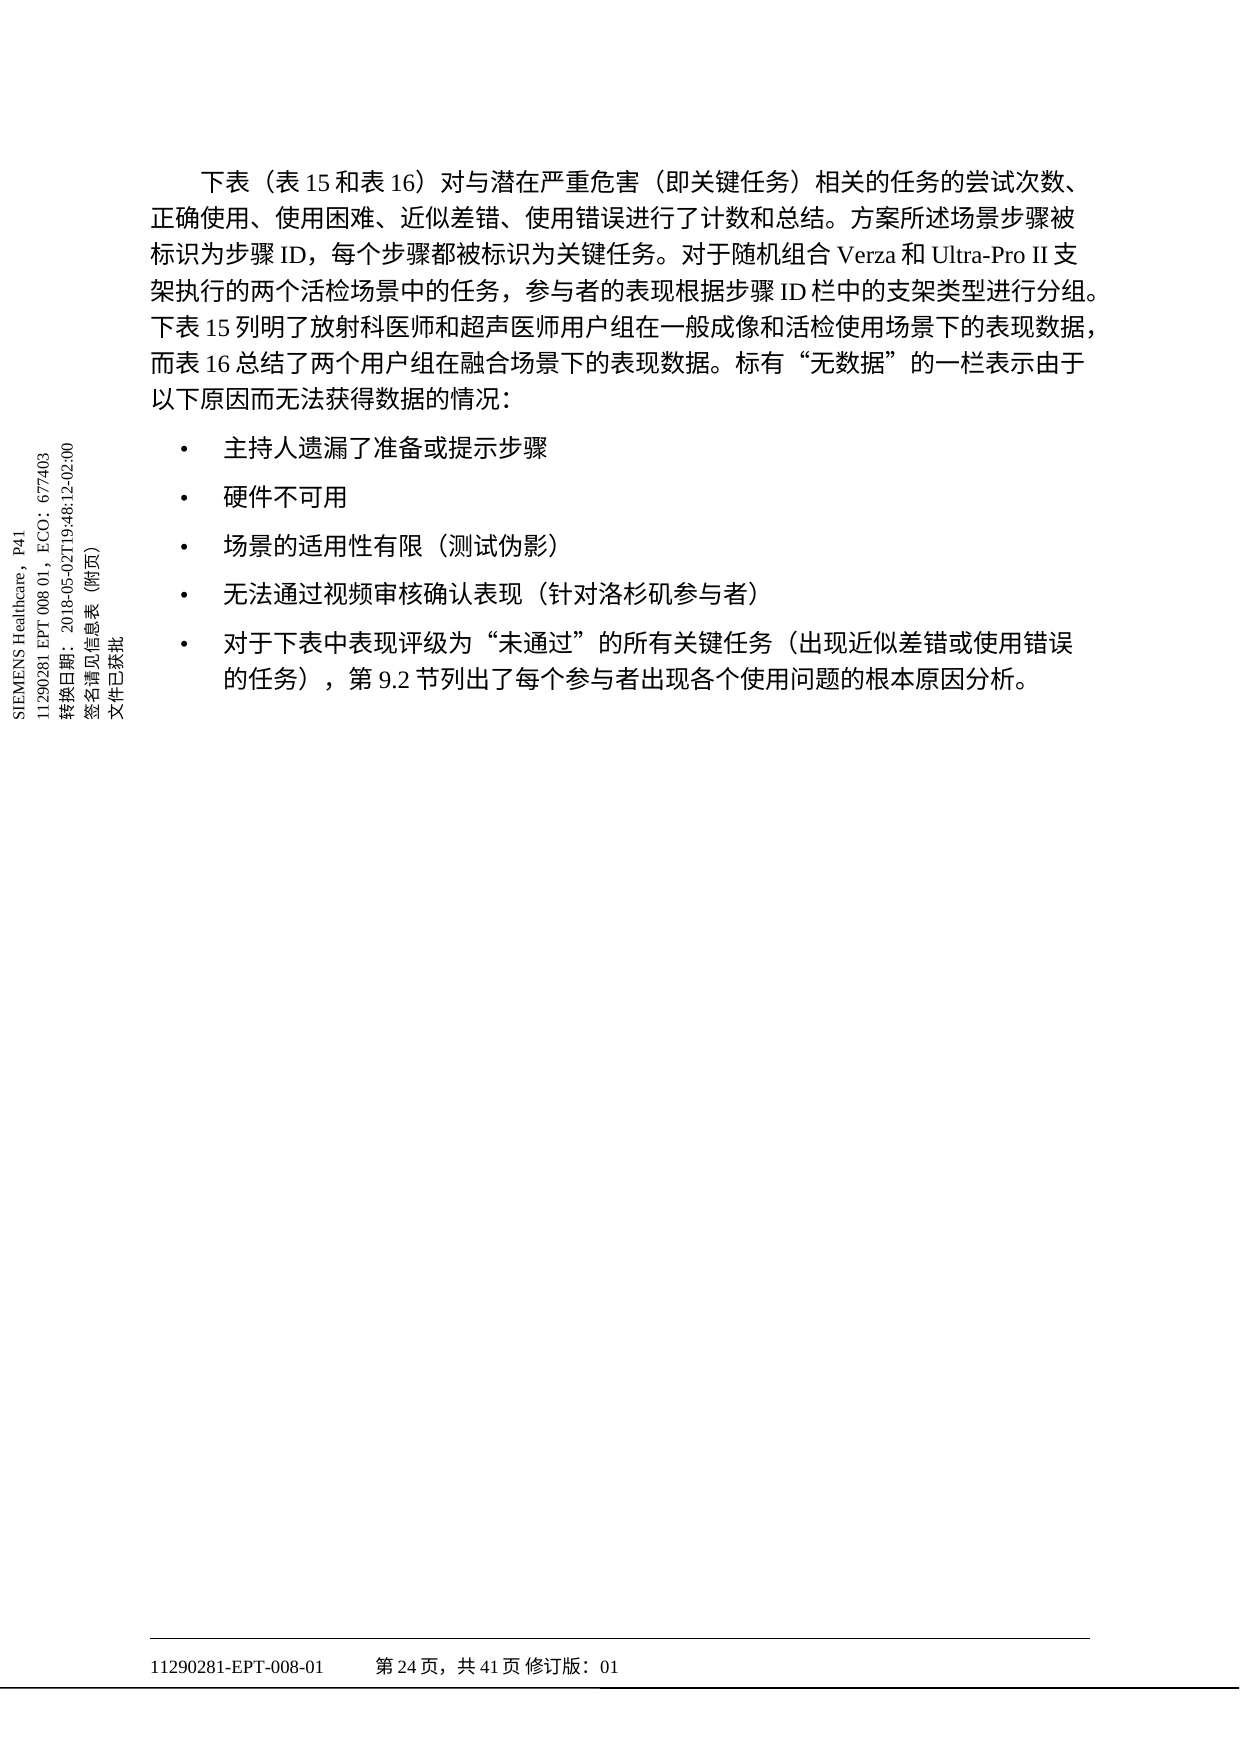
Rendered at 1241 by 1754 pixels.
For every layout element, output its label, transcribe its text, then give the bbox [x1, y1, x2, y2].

text • 硬件不可用 [179, 477, 1090, 514]
text • 无法通过视频审核确认表现（针对洛杉矶参与者） [179, 575, 1090, 611]
text • 对于下表中表现评级为“未通过”的所有关键任务（出现近似差错或使用错误的任务），第9.2节列出了每个参与者出现各个使用问题的根本原因分析。 [179, 624, 1090, 696]
text • 场景的适用性有限（测试伪影） [179, 526, 1090, 562]
text 下表（表15和表16）对与潜在严重危害（即关键任务）相关的任务的尝试次数、正确使用、使用困难、近似差错、使用错误进行了计数和总结。方案所述场景步骤被标识为步骤ID，每个步骤都被标识为关键任务。对于随机组合Verza和Ultra-Pro II支架执行的两个活检场景中的任务，参与者的表现根据步骤ID栏中的支架类型进行分组。下表15列明了放射科医师和超声医师用户组在一般成像和活检使用场景下的表现数据，而表16总结了两个用户组在融合场景下的表现数据。标有“无数据”的一栏表示由于以下原因而无法获得数据的情况： [150, 162, 1090, 416]
text • 主持人遗漏了准备或提示步骤 [179, 429, 1090, 465]
